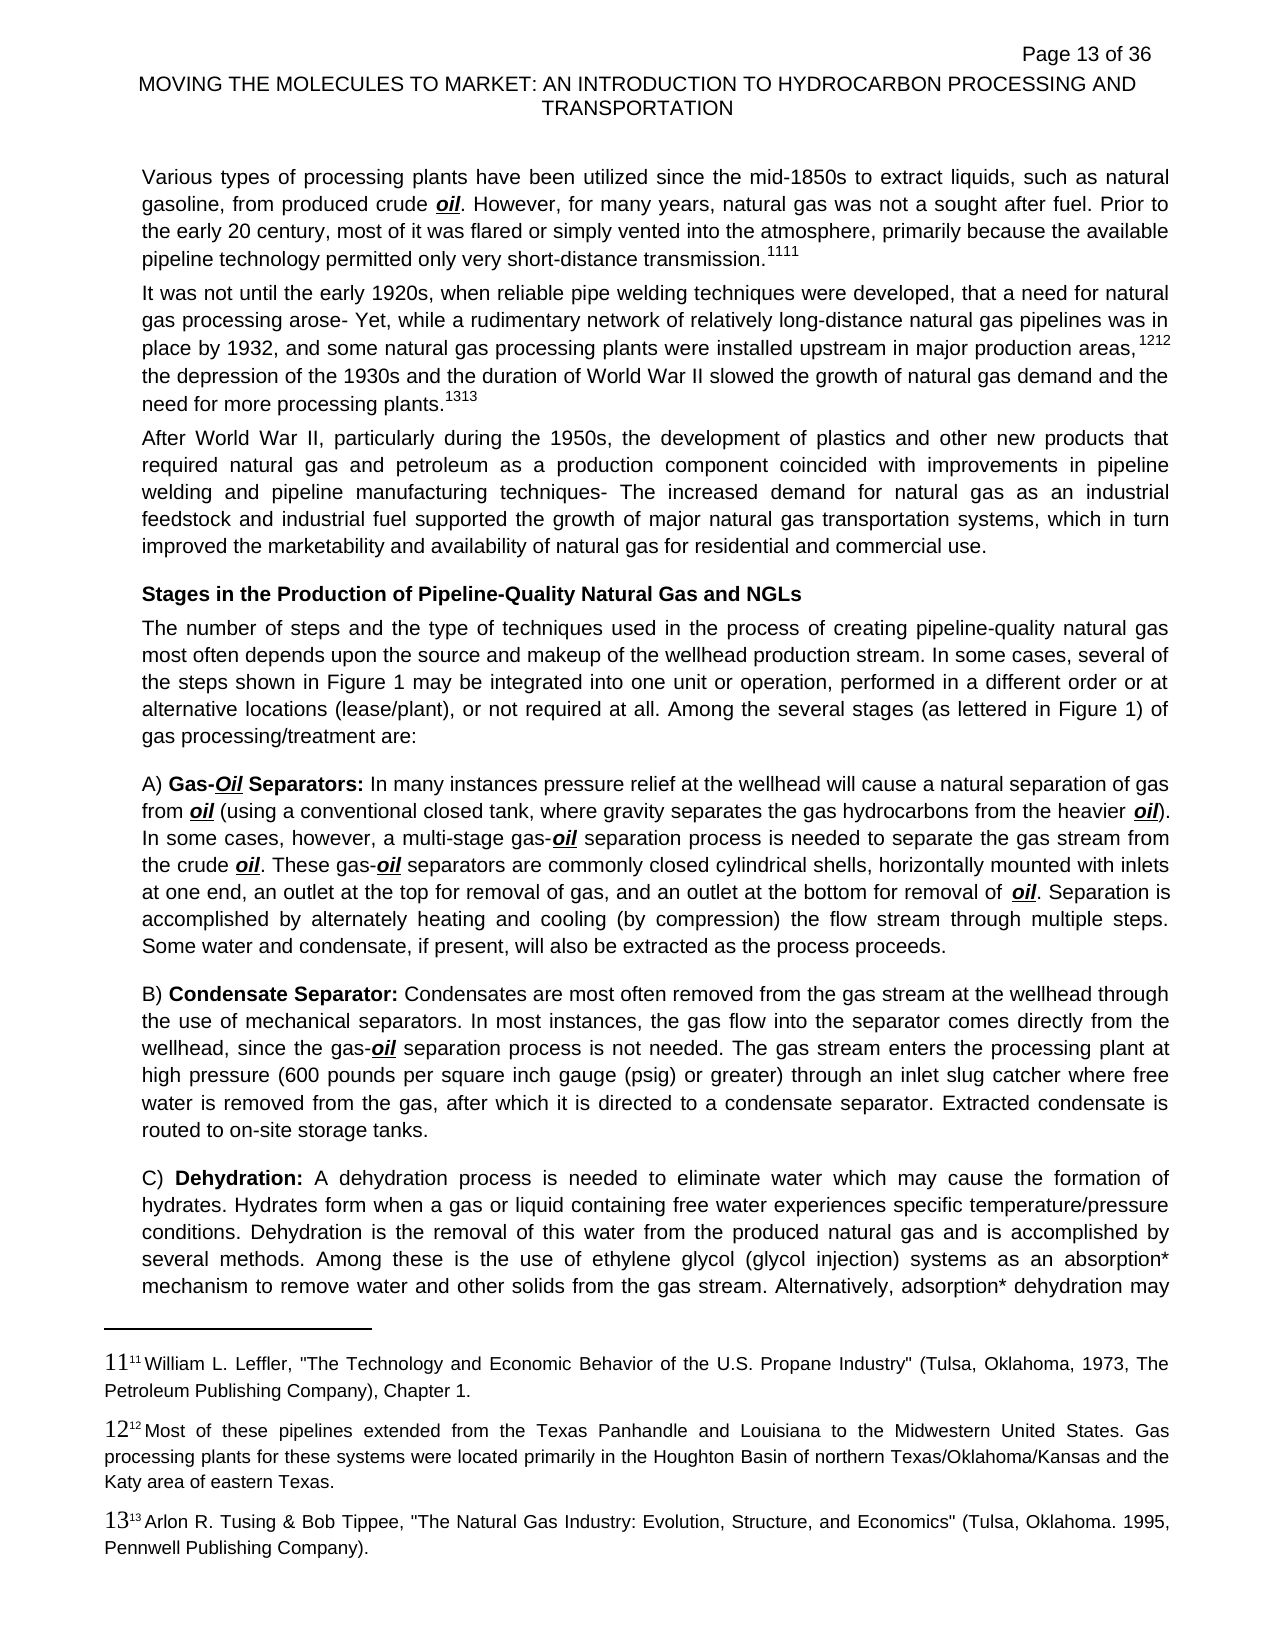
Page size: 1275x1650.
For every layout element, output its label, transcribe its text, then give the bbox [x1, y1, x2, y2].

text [142, 1162, 1171, 1298]
text After World War II, particularly during the 1950s, the development of plastics and other new products that required natural gas and petroleum as a production component coincided with improvements in pipeline welding and pipeline manufacturing techniques- The increased demand for natural gas as an industrial feedstock and industrial fuel supported the growth of major natural gas transportation systems, which in turn improved the marketability and availability of natural gas for residential and commercial use. [142, 423, 1171, 558]
text B) Condensate Separator: Condensates are most often removed from the gas stream at the wellhead through the use of mechanical separators. In most instances, the gas flow into the separator comes directly from the wellhead, since the gas-oil separation process is not needed. The gas stream enters the processing plant at high pressure (600 pounds per square inch gauge (psig) or greater) through an inlet slug catcher where free water is removed from the gas, after which it is directed to a condensate separator. Extracted condensate is routed to on-site storage tanks. [142, 979, 1171, 1141]
text Various types of processing plants have been utilized since the mid-1850s to extract liquids, such as natural gasoline, from produced crude oil. However, for many years, natural gas was not a sought after fuel. Prior to the early 20 century, most of it was flared or simply vented into the atmosphere, primarily because the available pipeline technology permitted only very short-distance transmission.11 [142, 161, 1171, 271]
text The number of steps and the type of techniques used in the process of creating pipeline-quality natural gas most often depends upon the source and makeup of the wellhead production stream. In some cases, several of the steps shown in Figure 1 may be integrated into one unit or operation, performed in a different order or at alternative locations (lease/plant), or not required at all. Among the several stages (as lettered in Figure 1) of gas processing/treatment are: [142, 612, 1171, 748]
text Stages in the Production of Pipeline-Quality Natural Gas and NGLs [142, 579, 1171, 606]
text It was not until the early 1920s, when reliable pipe welding techniques were developed, that a need for natural gas processing arose- Yet, while a rudimentary network of relatively long-distance natural gas pipelines was in place by 1932, and some natural gas processing plants were installed upstream in major production areas,12 the depression of the 1930s and the duration of World War II slowed the growth of natural gas demand and the need for more processing plants.13 [142, 278, 1171, 416]
text A) Gas-Oil Separators: In many instances pressure relief at the wellhead will cause a natural separation of gas from oil (using a conventional closed tank, where gravity separates the gas hydrocarbons from the heavier oil). In some cases, however, a multi-stage gas-oil separation process is needed to separate the gas stream from the crude oil. These gas-oil separators are commonly closed cylindrical shells, horizontally mounted with inlets at one end, an outlet at the top for removal of gas, and an outlet at the bottom for removal of oil. Separation is accomplished by alternately heating and cooling (by compression) the flow stream through multiple steps. Some water and condensate, if present, will also be extracted as the process proceeds. [142, 768, 1171, 958]
